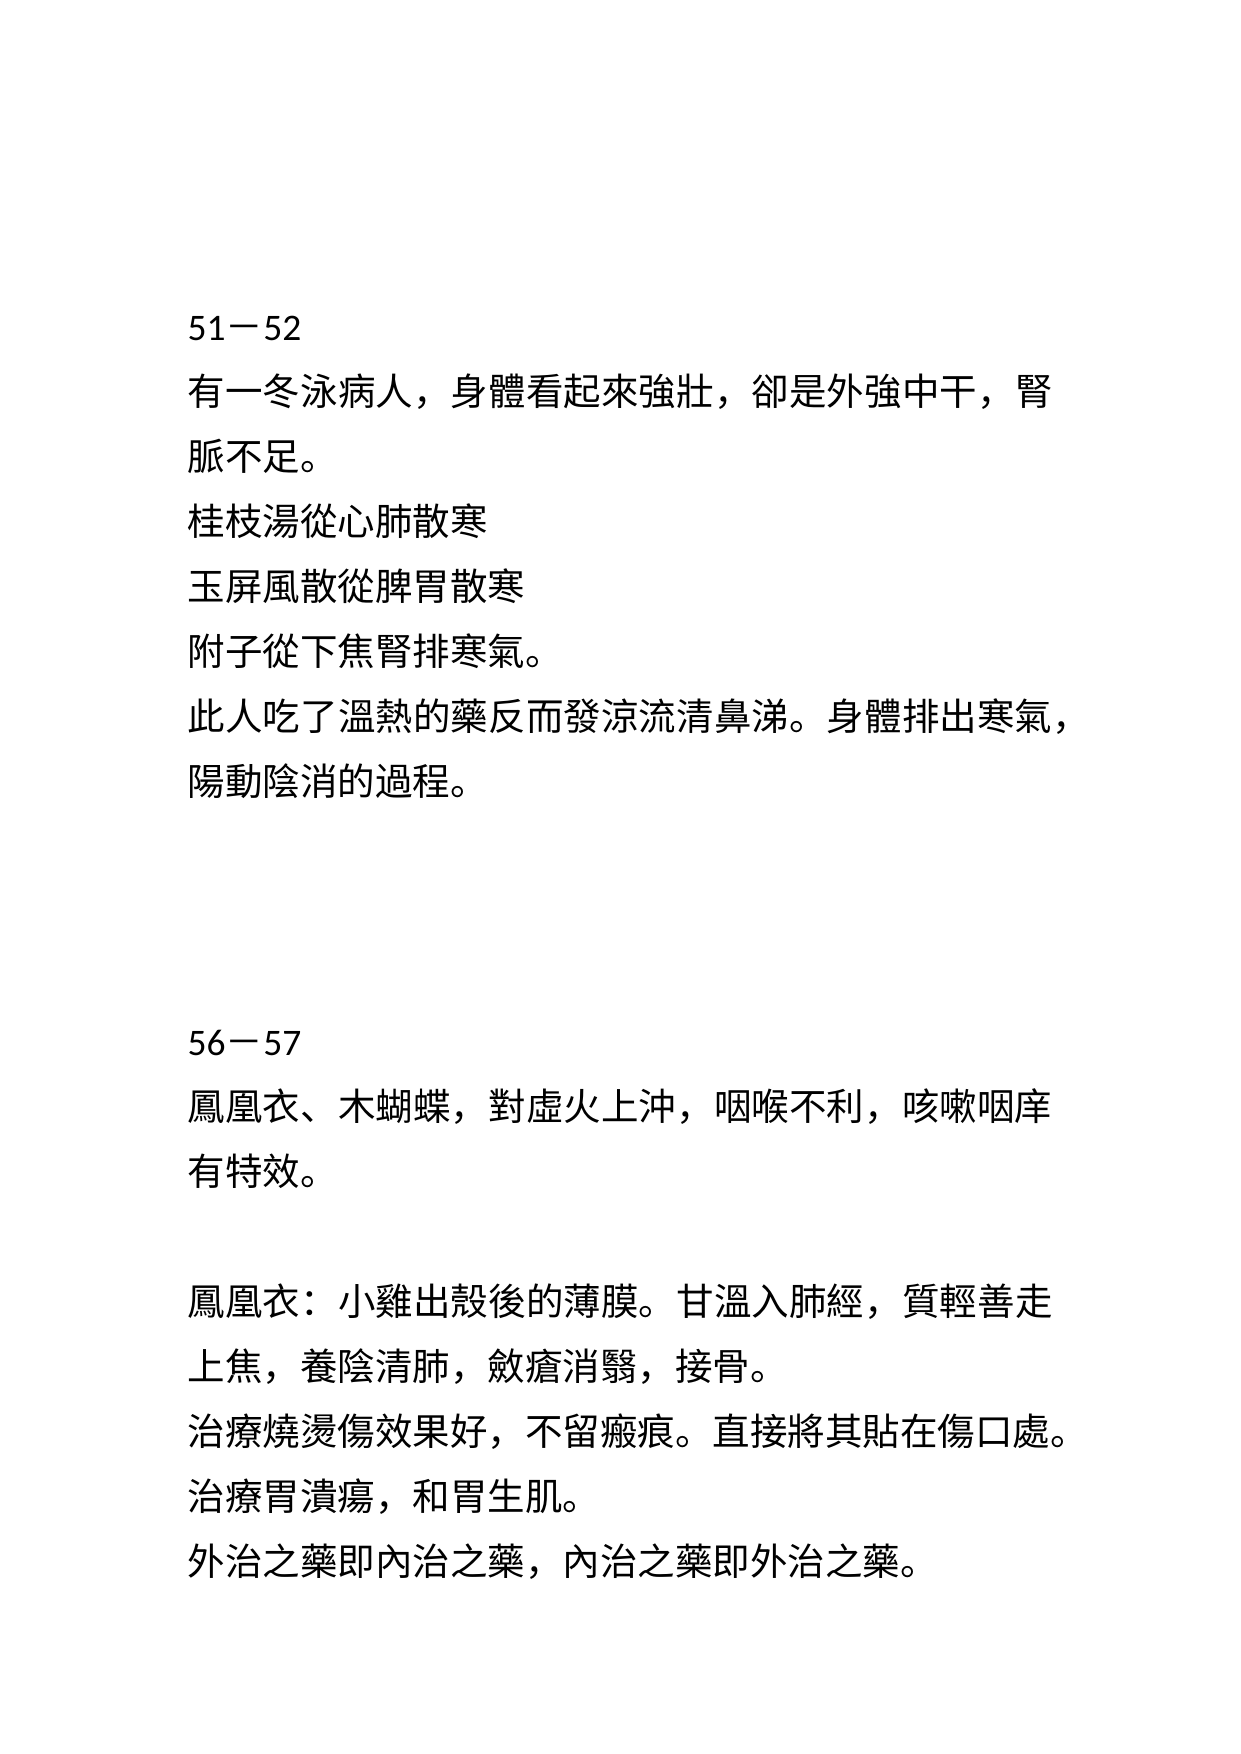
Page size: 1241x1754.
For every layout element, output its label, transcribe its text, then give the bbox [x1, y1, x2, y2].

text 桂枝湯從心肺散寒 [187, 487, 1053, 552]
text 51－52 [187, 292, 1053, 357]
text 附子從下焦腎排寒氣。 [187, 617, 1053, 682]
text 治療胃潰瘍，和胃生肌。 [187, 1462, 1053, 1527]
text 鳳凰衣、木蝴蝶，對虛火上沖，咽喉不利，咳嗽咽庠有特效。 [187, 1072, 1053, 1202]
text 鳳凰衣：小雞出殼後的薄膜。甘溫入肺經，質輕善走上焦，養陰清肺，斂瘡消翳，接骨。 [187, 1267, 1053, 1397]
text 外治之藥即內治之藥，內治之藥即外治之藥。 [187, 1527, 1053, 1592]
text 56－57 [187, 1007, 1053, 1072]
text 此人吃了溫熱的藥反而發涼流清鼻涕。身體排出寒氣，陽動陰消的過程。 [187, 682, 1053, 812]
text 有一冬泳病人，身體看起來強壯，卻是外強中干，腎脈不足。 [187, 357, 1053, 487]
text 玉屏風散從脾胃散寒 [187, 552, 1053, 617]
text 治療燒燙傷效果好，不留瘢痕。直接將其貼在傷口處。 [187, 1397, 1053, 1462]
